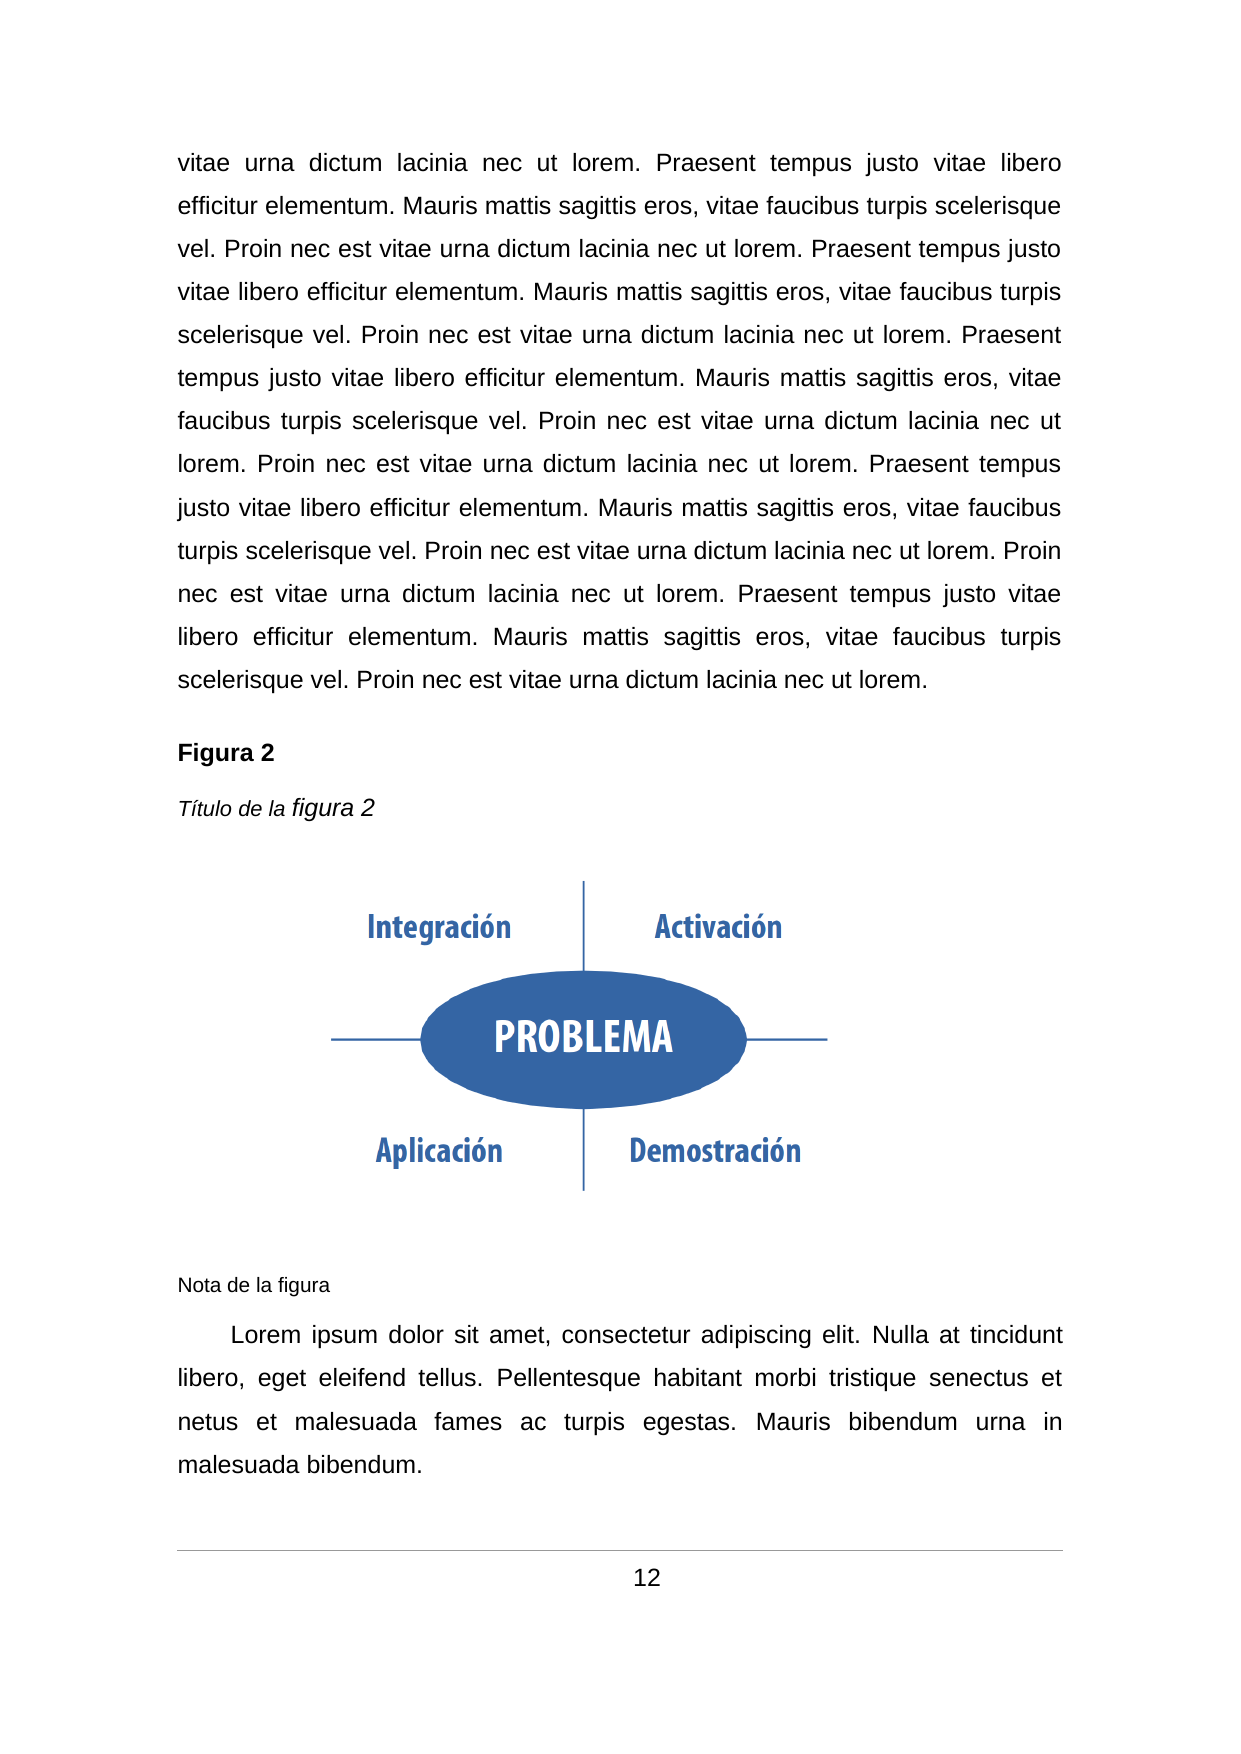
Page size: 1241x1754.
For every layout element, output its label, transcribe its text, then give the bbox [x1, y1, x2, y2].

text Figura 2 [177, 738, 1063, 766]
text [177, 148, 1063, 694]
text Lorem ipsum dolor sit amet, consectetur adipiscing elit. Nulla at tincidunt libero, eget eleifend tellus. Pellentesque habitant morbi tristique senectus et netus et malesuada fames ac turpis egestas. Mauris bibendum urna in malesuada bibendum. [177, 1320, 1063, 1478]
picture [301, 841, 862, 1237]
text Título de la figura 2 [177, 793, 1063, 821]
